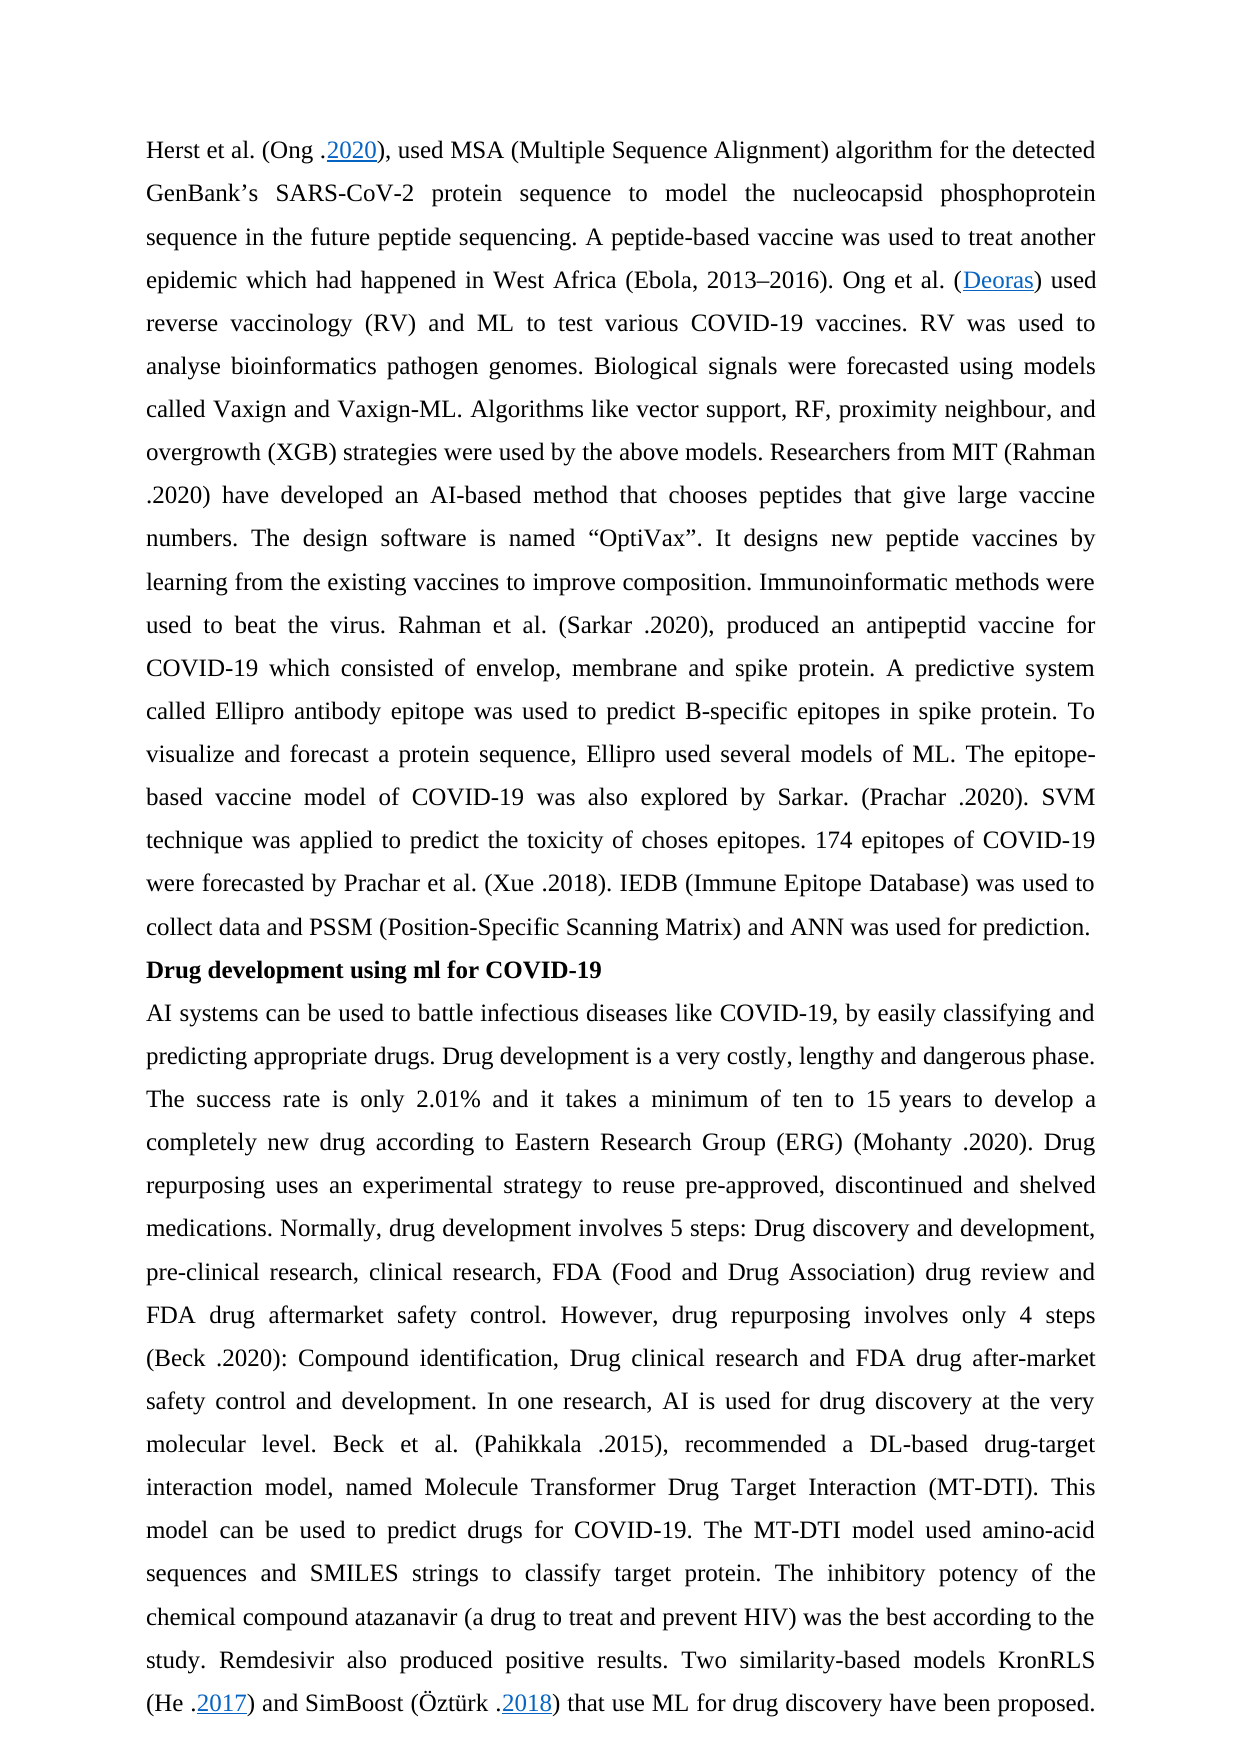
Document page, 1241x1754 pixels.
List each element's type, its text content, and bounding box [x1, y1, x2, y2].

text Drug development using ml for COVID-19 [146, 955, 1096, 983]
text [146, 998, 1096, 1717]
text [146, 135, 1096, 940]
